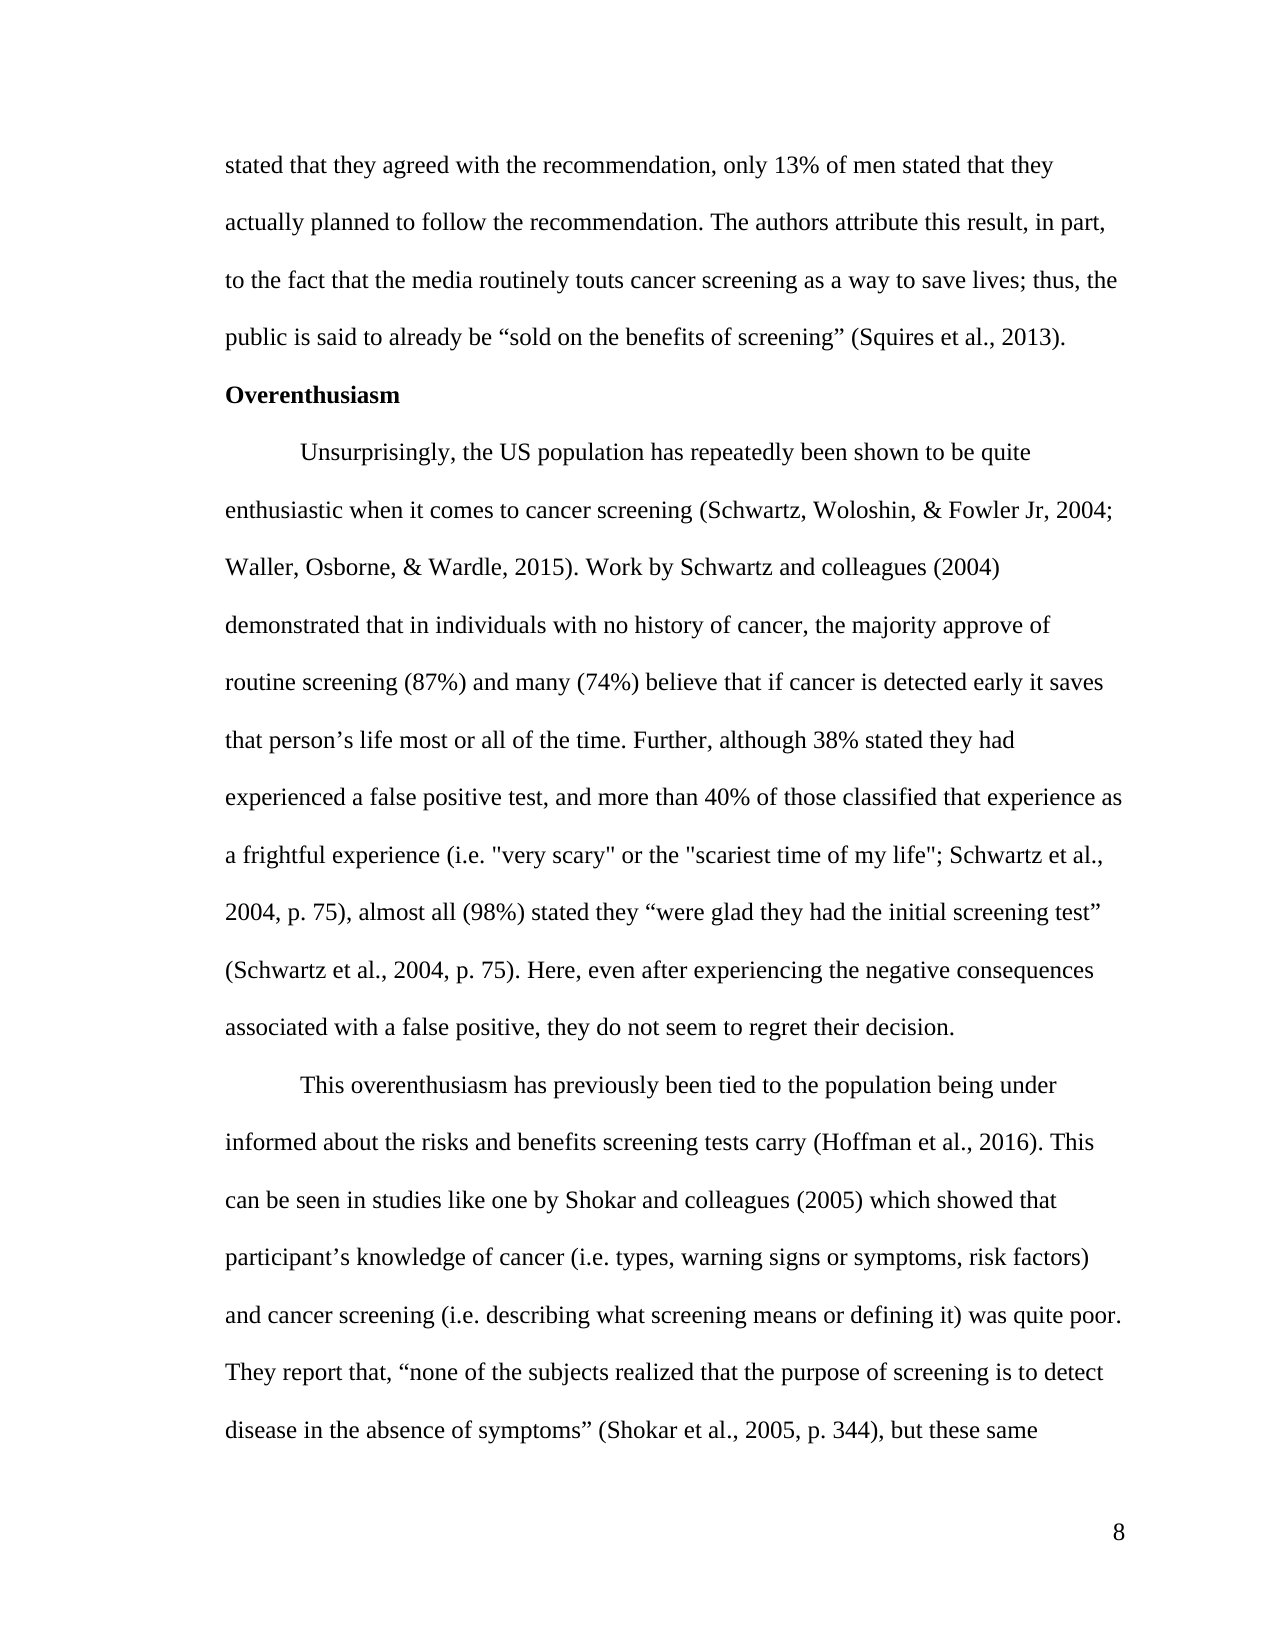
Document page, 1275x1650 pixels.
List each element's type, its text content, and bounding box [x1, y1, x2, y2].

text Unsurprisingly, the US population has repeatedly been shown to be quite enthusiastic when it comes to cancer screening (Schwartz, Woloshin, & Fowler Jr, 2004; Waller, Osborne, & Wardle, 2015). Work by Schwartz and colleagues (2004) demonstrated that in individuals with no history of cancer, the majority approve of routine screening (87%) and many (74%) believe that if cancer is detected early it saves that person’s life most or all of the time. Further, although 38% stated they had experienced a false positive test, and more than 40% of those classified that experience as a frightful experience (i.e. "very scary" or the "scariest time of my life"; Schwartz et al., 2004, p. 75), almost all (98%) stated they “were glad they had the initial screening test” (Schwartz et al., 2004, p. 75). Here, even after experiencing the negative consequences associated with a false positive, they do not seem to regret their decision. [225, 437, 1125, 1041]
text Overenthusiasm [225, 380, 1125, 409]
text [225, 1070, 1125, 1444]
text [225, 150, 1125, 351]
